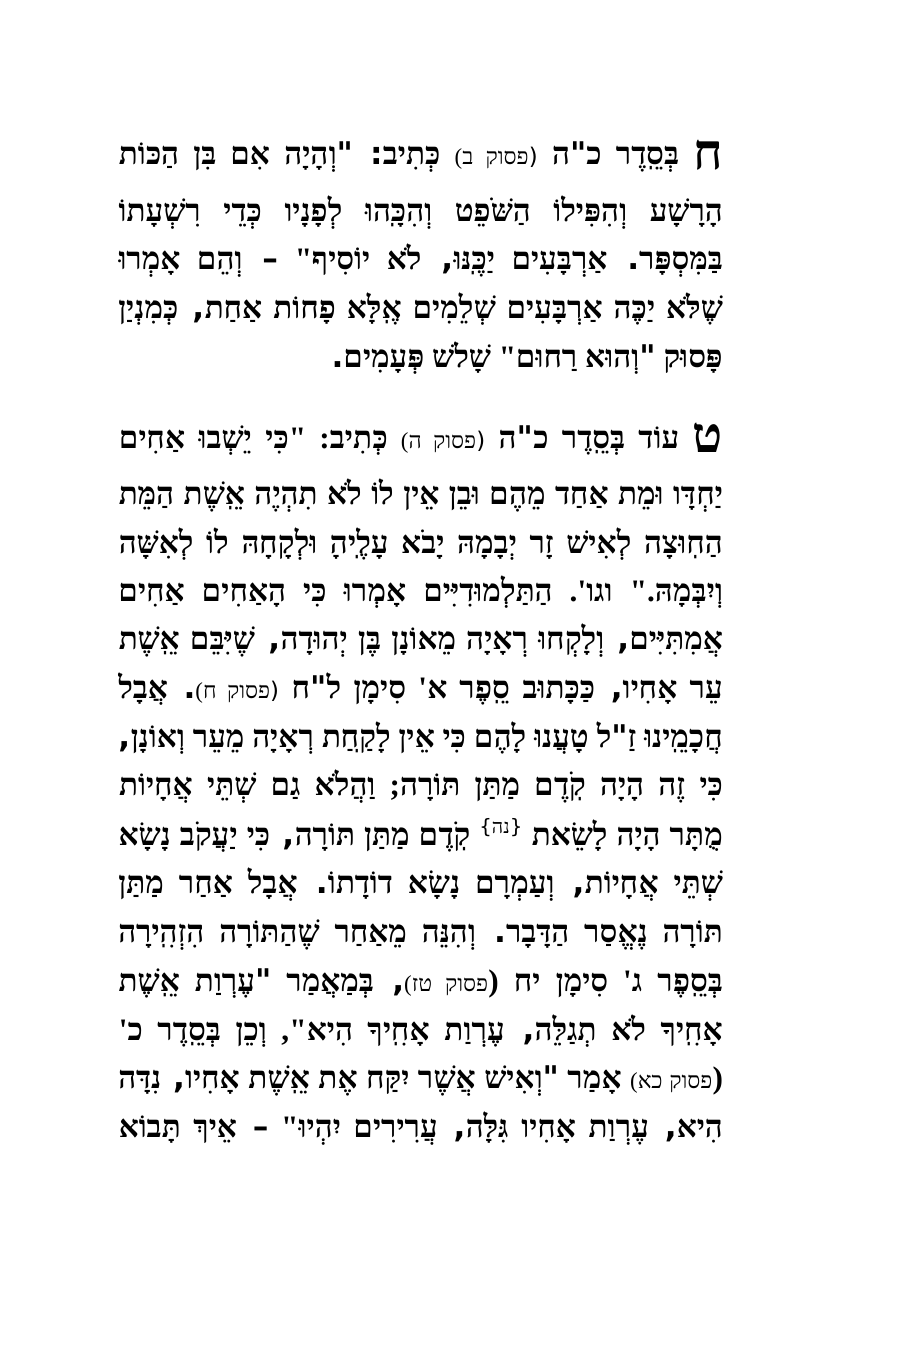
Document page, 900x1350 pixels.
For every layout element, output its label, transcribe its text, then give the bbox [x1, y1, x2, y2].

text ח בְּסֵֽדֶר כ"ה (פסוק ב) כְּתִיב: "וְהָיָה אִם בִּן הַכּוֹת הָרָשָׁע וְהִפִּילוֹ הַשֹּׁפֵט וְהִכָּֽהוּ לְפָנָיו כְּדֵי רִשְׁעָתוֹ בַּמִּסְפָּר. אַרְבָּעִים יַכֶּֽנּוּ, לֹא יוֹסִיף" – וְהֵם אָמְרוּ שֶׁלֹּא יַכֶּה אַרְבָּעִים שְׁלֵמִים אֶֽלָּא פָחוֹת אַחַת, כְּמִנְיַן פָּסוּק "וְהוּא רַחוּם" שָׁלשׁ פְּעָמִים. [118, 118, 723, 374]
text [118, 402, 723, 1145]
